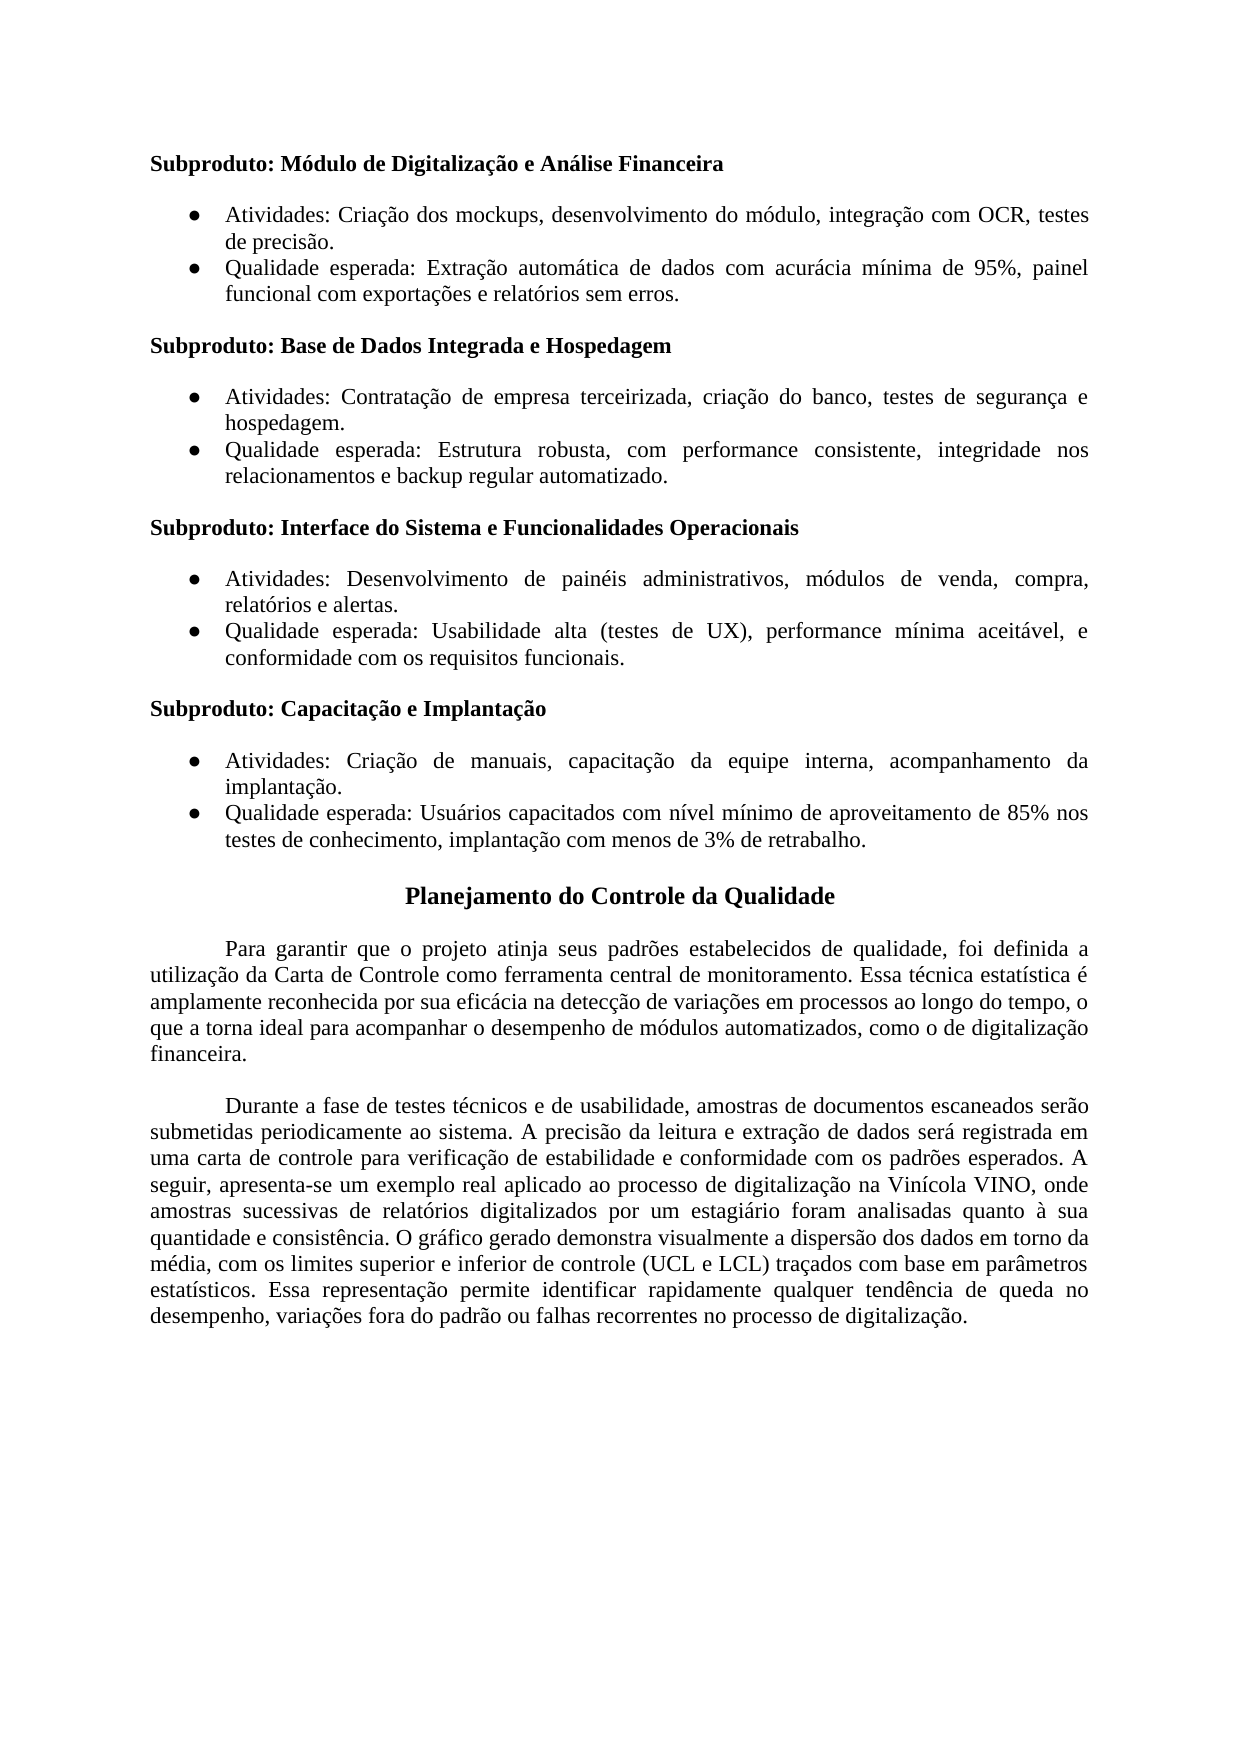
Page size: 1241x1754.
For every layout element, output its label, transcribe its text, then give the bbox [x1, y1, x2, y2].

text Planejamento do Controle da Qualidade [150, 881, 1090, 910]
list Atividades: Criação dos mockups, desenvolvimento do módulo, integração com OCR, testes de precisão. [187, 201, 1090, 254]
list Atividades: Criação de manuais, capacitação da equipe interna, acompanhamento da implantação. [187, 747, 1090, 799]
list Qualidade esperada: Usabilidade alta (testes de UX), performance mínima aceitável, e conformidade com os requisitos funcionais. [187, 618, 1090, 670]
list Qualidade esperada: Usuários capacitados com nível mínimo de aproveitamento de 85% nos testes de conhecimento, implantação com menos de 3% de retrabalho. [187, 799, 1090, 852]
text Subproduto: Módulo de Digitalização e Análise Financeira [150, 150, 1090, 176]
list Qualidade esperada: Estrutura robusta, com performance consistente, integridade nos relacionamentos e backup regular automatizado. [187, 436, 1090, 488]
list Atividades: Desenvolvimento de painéis administrativos, módulos de venda, compra, relatórios e alertas. [187, 565, 1090, 618]
list Qualidade esperada: Extração automática de dados com acurácia mínima de 95%, painel funcional com exportações e relatórios sem erros. [187, 254, 1090, 307]
text Subproduto: Capacitação e Implantação [150, 695, 1090, 722]
text Para garantir que o projeto atinja seus padrões estabelecidos de qualidade, foi definida a utilização da Carta de Controle como ferramenta central de monitoramento. Essa técnica estatística é amplamente reconhecida por sua eficácia na detecção de variações em processos ao longo do tempo, o que a torna ideal para acompanhar o desempenho de módulos automatizados, como o de digitalização financeira. [150, 935, 1090, 1067]
list Atividades: Contratação de empresa terceirizada, criação do banco, testes de segurança e hospedagem. [187, 383, 1090, 436]
text Durante a fase de testes técnicos e de usabilidade, amostras de documentos escaneados serão submetidas periodicamente ao sistema. A precisão da leitura e extração de dados será registrada em uma carta de controle para verificação de estabilidade e conformidade com os padrões esperados. A seguir, apresenta-se um exemplo real aplicado ao processo de digitalização na Vinícola VINO, onde amostras sucessivas de relatórios digitalizados por um estagiário foram analisadas quanto à sua quantidade e consistência. O gráfico gerado demonstra visualmente a dispersão dos dados em torno da média, com os limites superior e inferior de controle (UCL e LCL) traçados com base em parâmetros estatísticos. Essa representação permite identificar rapidamente qualquer tendência de queda no desempenho, variações fora do padrão ou falhas recorrentes no processo de digitalização. [150, 1092, 1090, 1329]
text Subproduto: Interface do Sistema e Funcionalidades Operacionais [150, 513, 1090, 540]
text Subproduto: Base de Dados Integrada e Hospedagem [150, 332, 1090, 358]
